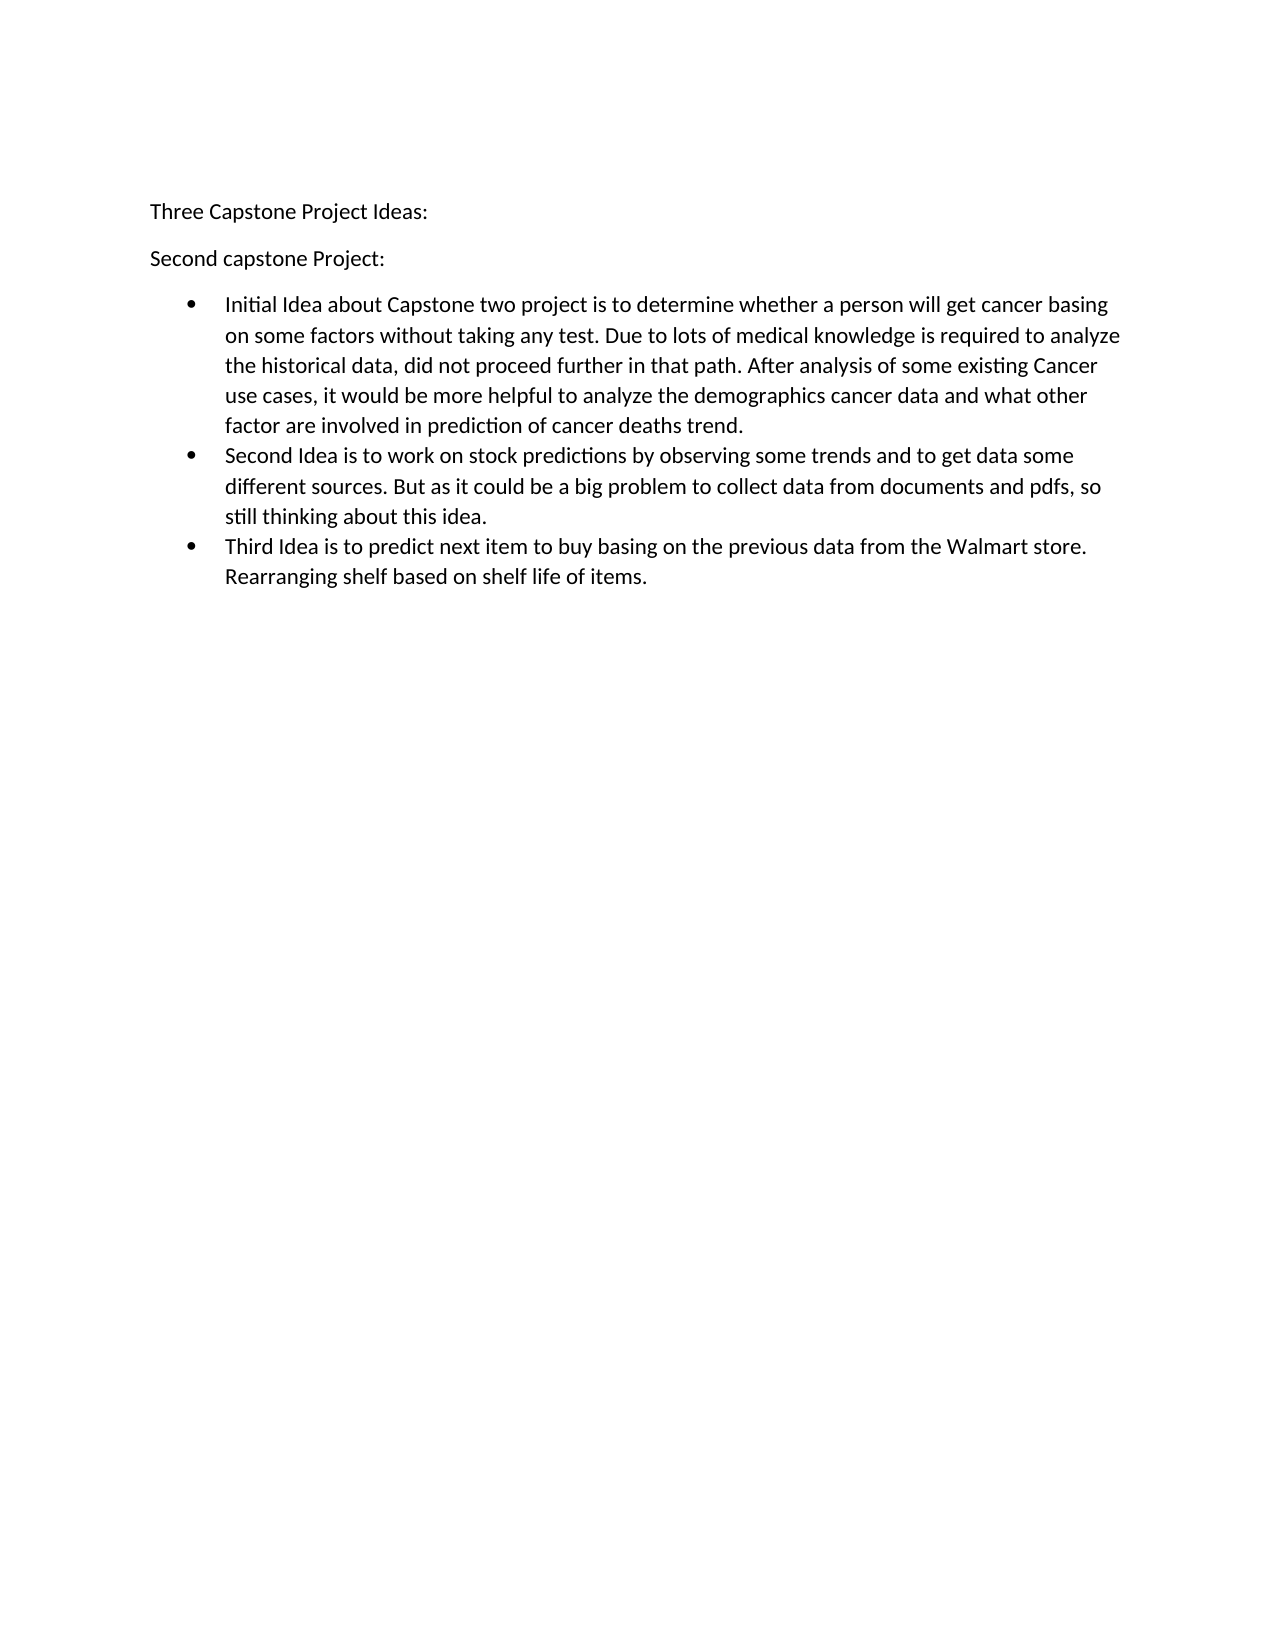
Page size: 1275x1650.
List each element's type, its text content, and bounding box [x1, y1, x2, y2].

list Initial Idea about Capstone two project is to determine whether a person will get cancer basing on some factors without taking any test. Due to lots of medical knowledge is required to analyze the historical data, did not proceed further in that path. After analysis of some existing Cancer use cases, it would be more helpful to analyze the demographics cancer data and what other factor are involved in prediction of cancer deaths trend. [187, 291, 1125, 439]
text Three Capstone Project Ideas: [150, 197, 1125, 225]
list Third Idea is to predict next item to buy basing on the previous data from the Walmart store. [187, 532, 1125, 560]
list Rearranging shelf based on shelf life of items. [225, 562, 1125, 591]
list Second Idea is to work on stock predictions by observing some trends and to get data some different sources. But as it could be a big problem to collect data from documents and pdfs, so still thinking about this idea. [187, 442, 1125, 530]
text Second capstone Project: [150, 244, 1125, 272]
